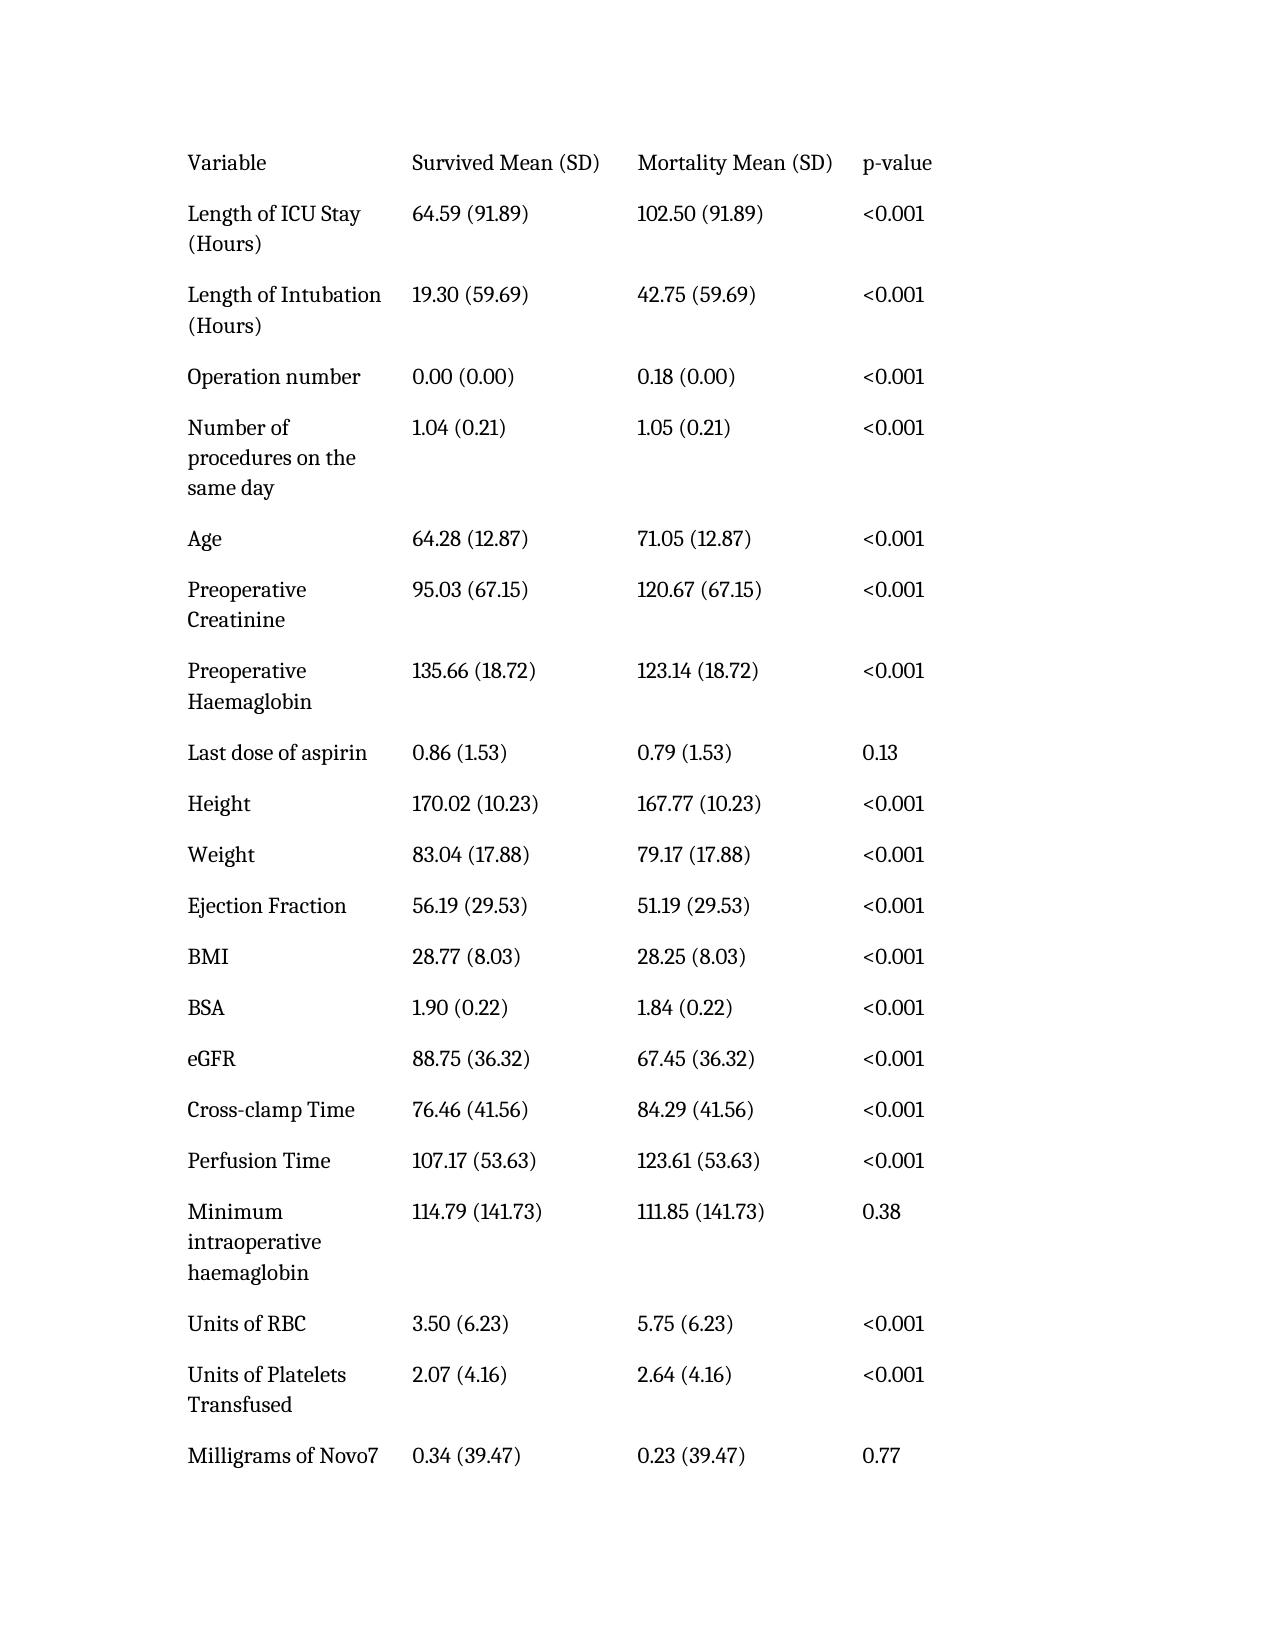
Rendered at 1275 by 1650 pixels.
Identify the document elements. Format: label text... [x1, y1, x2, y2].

table_cell 0.77 [851, 1443, 1076, 1494]
table_cell Height [176, 791, 401, 842]
table_cell Minimum intraoperative haemaglobin [176, 1199, 401, 1310]
table_cell 56.19 (29.53) [401, 893, 626, 944]
table_cell 0.18 (0.00) [626, 364, 851, 414]
table_cell 51.19 (29.53) [626, 893, 851, 944]
table_cell <0.001 [851, 1097, 1076, 1148]
table_cell 120.67 (67.15) [626, 577, 851, 658]
table_header Survived Mean (SD) [401, 150, 626, 201]
table_cell Milligrams of Novo7 [176, 1443, 401, 1494]
table_cell 95.03 (67.15) [401, 577, 626, 658]
table_cell 0.23 (39.47) [626, 1443, 851, 1494]
table_cell 28.77 (8.03) [401, 944, 626, 995]
table_cell 167.77 (10.23) [626, 791, 851, 842]
table_cell <0.001 [851, 944, 1076, 995]
table_cell 0.86 (1.53) [401, 740, 626, 791]
table_cell <0.001 [851, 893, 1076, 944]
table_cell 0.13 [851, 740, 1076, 791]
table_cell 0.00 (0.00) [401, 364, 626, 414]
table_cell 123.61 (53.63) [626, 1148, 851, 1199]
table_cell Units of RBC [176, 1310, 401, 1361]
table_cell <0.001 [851, 364, 1076, 414]
table_cell 107.17 (53.63) [401, 1148, 626, 1199]
table_cell 1.04 (0.21) [401, 415, 626, 526]
table_cell 76.46 (41.56) [401, 1097, 626, 1148]
table_cell 88.75 (36.32) [401, 1046, 626, 1097]
table_cell Ejection Fraction [176, 893, 401, 944]
table_cell 0.79 (1.53) [626, 740, 851, 791]
table_cell 0.38 [851, 1199, 1076, 1310]
table_cell BSA [176, 995, 401, 1046]
table_cell 114.79 (141.73) [401, 1199, 626, 1310]
table_cell Units of Platelets Transfused [176, 1361, 401, 1443]
table_cell 0.34 (39.47) [401, 1443, 626, 1494]
table_cell 28.25 (8.03) [626, 944, 851, 995]
table_cell eGFR [176, 1046, 401, 1097]
table_cell Perfusion Time [176, 1148, 401, 1199]
table_cell 2.07 (4.16) [401, 1361, 626, 1443]
table_cell Age [176, 526, 401, 577]
table_cell Length of Intubation (Hours) [176, 282, 401, 363]
table_cell 123.14 (18.72) [626, 658, 851, 739]
table_header Variable [176, 150, 401, 201]
table_cell 102.50 (91.89) [626, 201, 851, 282]
table_cell 170.02 (10.23) [401, 791, 626, 842]
table_cell <0.001 [851, 1046, 1076, 1097]
table_cell 1.90 (0.22) [401, 995, 626, 1046]
table_cell 71.05 (12.87) [626, 526, 851, 577]
table_cell <0.001 [851, 201, 1076, 282]
table_cell 64.28 (12.87) [401, 526, 626, 577]
table_cell 3.50 (6.23) [401, 1310, 626, 1361]
table_cell 1.84 (0.22) [626, 995, 851, 1046]
table_cell 2.64 (4.16) [626, 1361, 851, 1443]
table_cell 64.59 (91.89) [401, 201, 626, 282]
table_cell <0.001 [851, 1361, 1076, 1443]
table_cell 1.05 (0.21) [626, 415, 851, 526]
table_cell 84.29 (41.56) [626, 1097, 851, 1148]
table_cell Preoperative Haemaglobin [176, 658, 401, 739]
table_cell <0.001 [851, 658, 1076, 739]
table_cell 5.75 (6.23) [626, 1310, 851, 1361]
table_cell <0.001 [851, 526, 1076, 577]
table_cell Weight [176, 842, 401, 893]
table_cell 111.85 (141.73) [626, 1199, 851, 1310]
table_cell Last dose of aspirin [176, 740, 401, 791]
table_cell Preoperative Creatinine [176, 577, 401, 658]
table_cell <0.001 [851, 842, 1076, 893]
table_cell Number of procedures on the same day [176, 415, 401, 526]
table_cell 135.66 (18.72) [401, 658, 626, 739]
table_cell Cross-clamp Time [176, 1097, 401, 1148]
table_cell <0.001 [851, 1310, 1076, 1361]
table_cell 79.17 (17.88) [626, 842, 851, 893]
table_cell Operation number [176, 364, 401, 414]
table_cell 19.30 (59.69) [401, 282, 626, 363]
table_cell <0.001 [851, 995, 1076, 1046]
table_cell 42.75 (59.69) [626, 282, 851, 363]
table_cell BMI [176, 944, 401, 995]
table_header Mortality Mean (SD) [626, 150, 851, 201]
table_cell <0.001 [851, 577, 1076, 658]
table_cell <0.001 [851, 791, 1076, 842]
table_cell 83.04 (17.88) [401, 842, 626, 893]
table_cell <0.001 [851, 282, 1076, 363]
table_cell 67.45 (36.32) [626, 1046, 851, 1097]
table_cell <0.001 [851, 1148, 1076, 1199]
table_cell <0.001 [851, 415, 1076, 526]
table_header p-value [851, 150, 1076, 201]
table_cell Length of ICU Stay (Hours) [176, 201, 401, 282]
